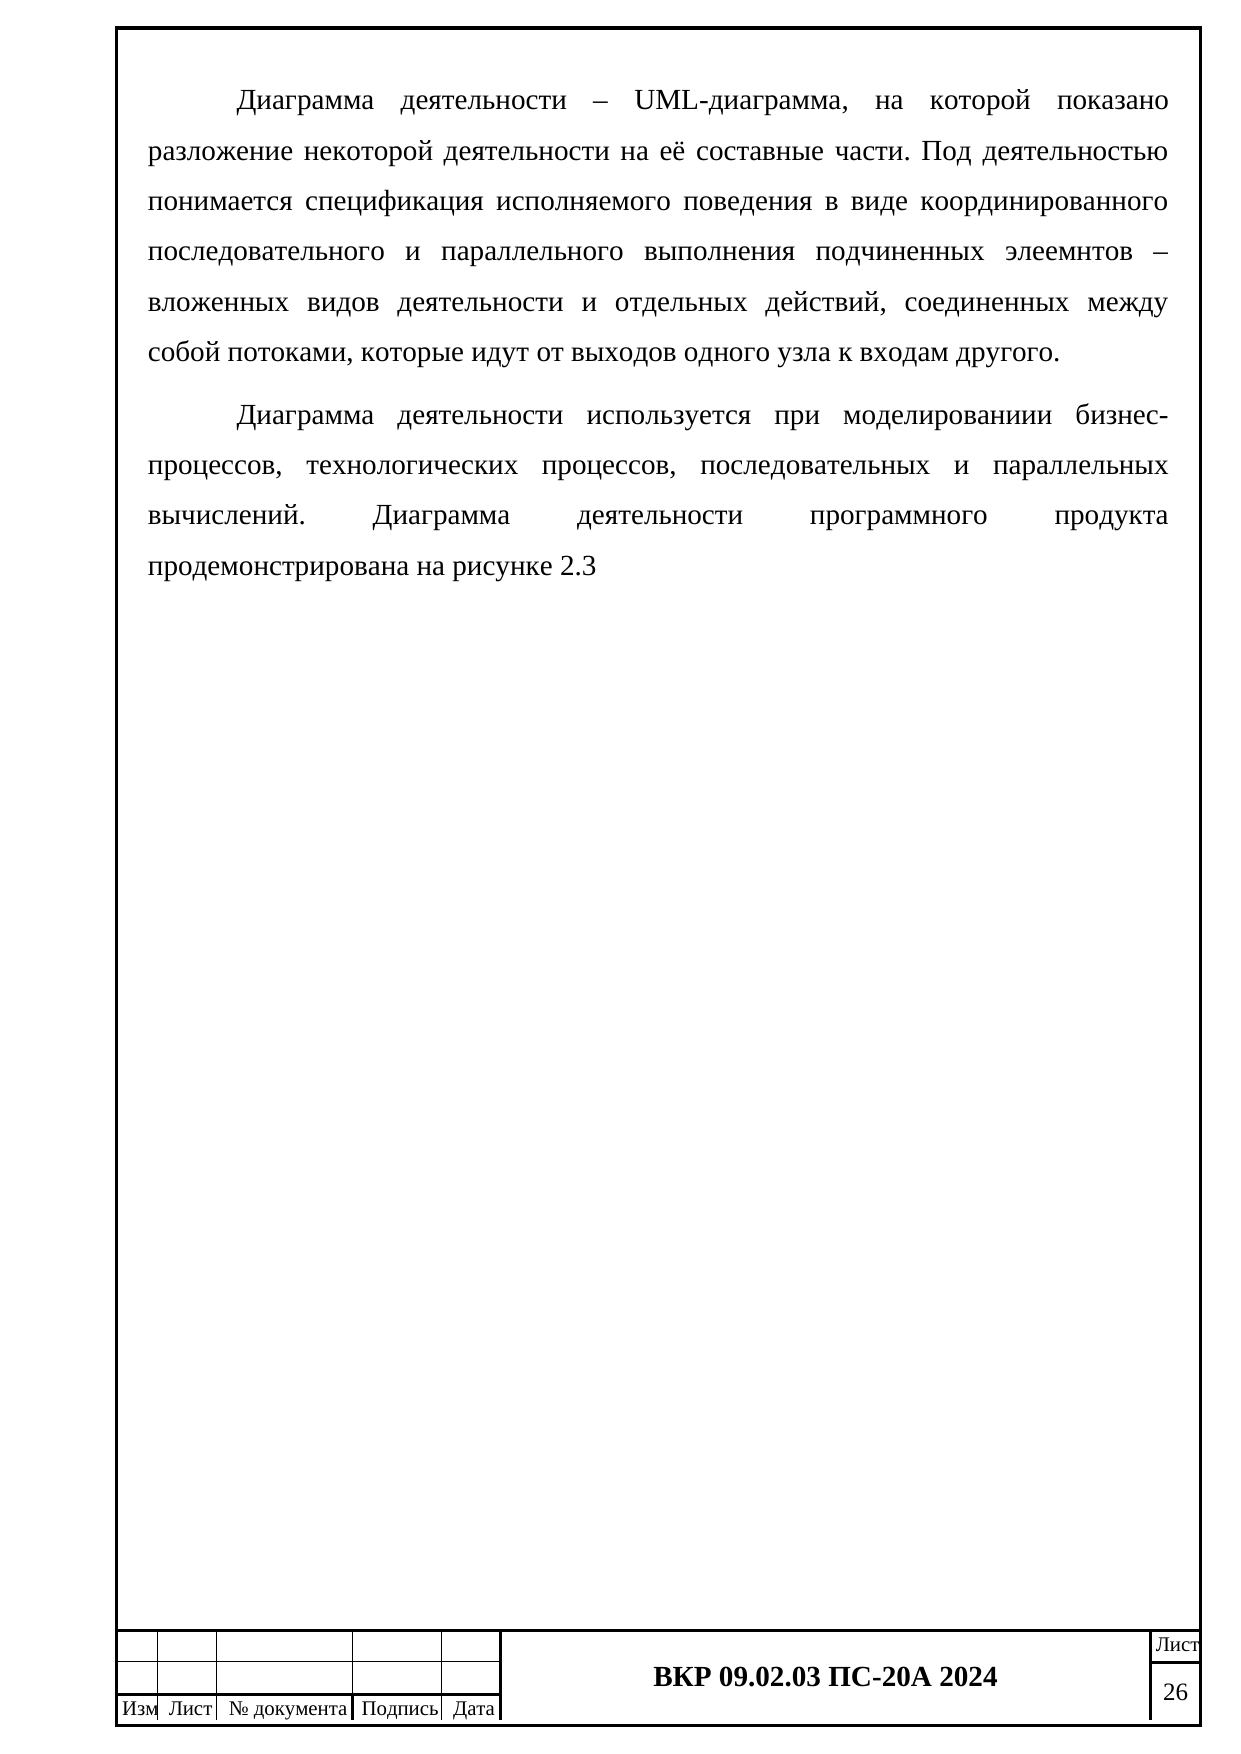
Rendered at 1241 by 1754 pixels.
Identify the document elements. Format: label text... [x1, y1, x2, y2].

text Диаграмма деятельности используется при моделированиии бизнес-процессов, технологических процессов, последовательных и параллельных вычислений. Диаграмма деятельности программного продукта продемонстрирована на рисунке 2.3 [148, 397, 1169, 581]
text Диаграмма деятельности – UML-диаграмма, на которой показано разложение некоторой деятельности на её составные части. Под деятельностью понимается спецификация исполняемого поведения в виде координированного последовательного и параллельного выполнения подчиненных элеемнтов – вложенных видов деятельности и отдельных действий, соединенных между собой потоками, которые идут от выходов одного узла к входам другого. [148, 82, 1169, 367]
